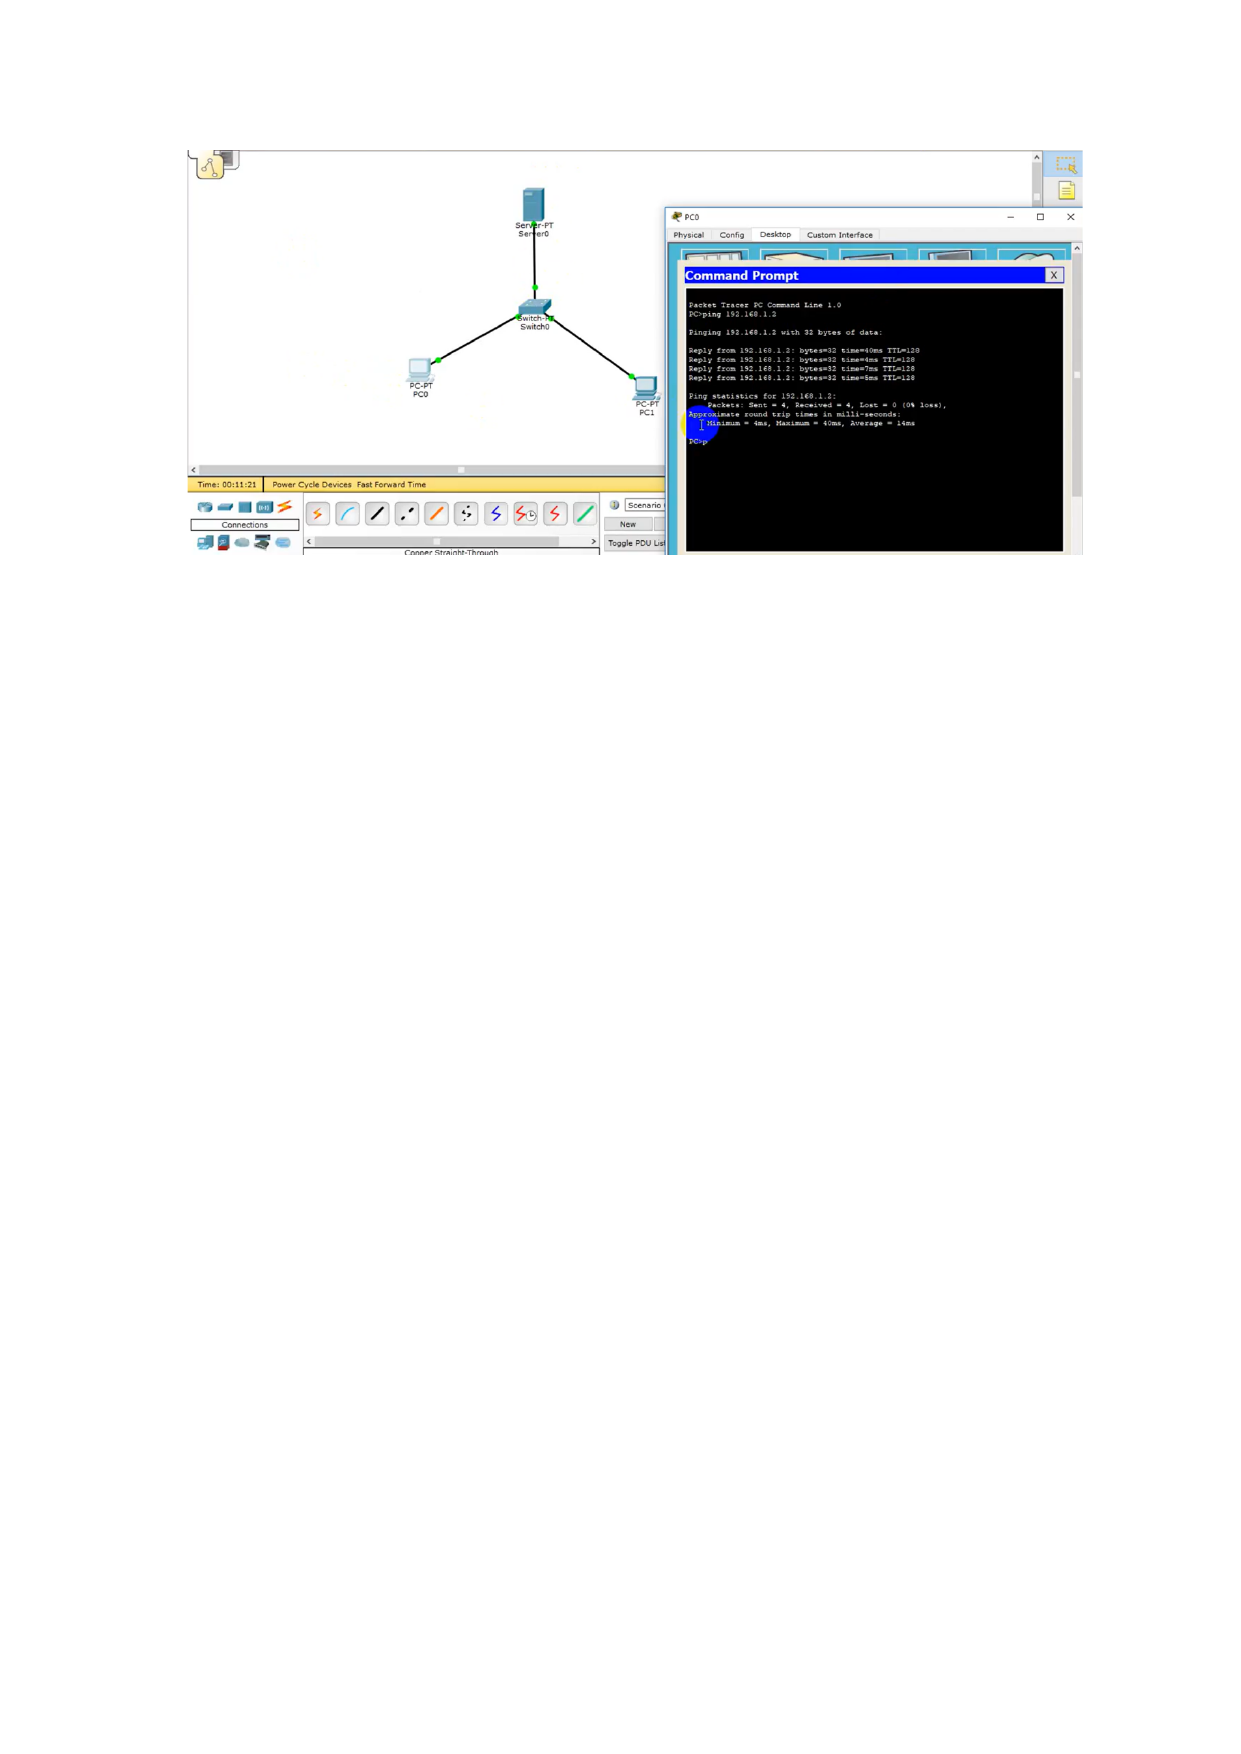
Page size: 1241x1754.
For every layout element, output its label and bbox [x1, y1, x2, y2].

picture [187, 150, 1083, 555]
